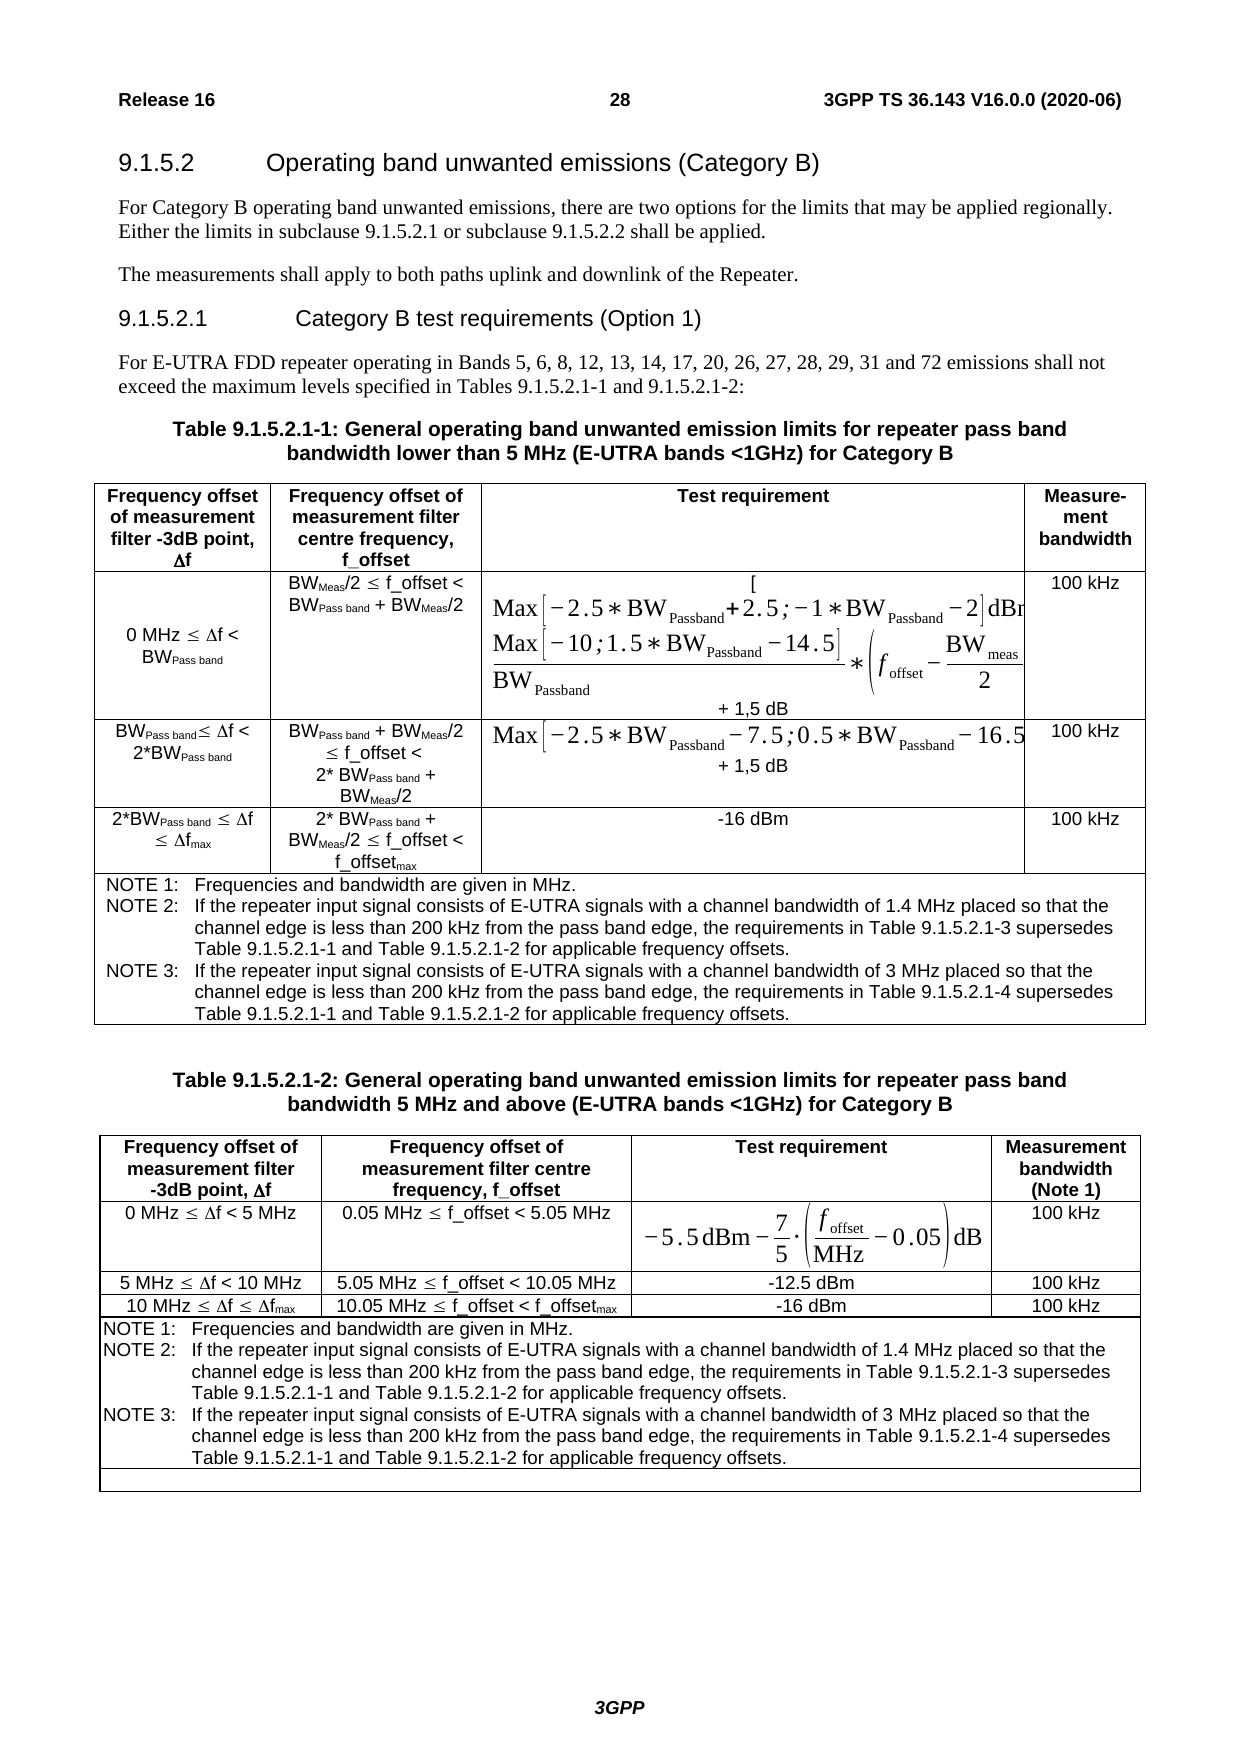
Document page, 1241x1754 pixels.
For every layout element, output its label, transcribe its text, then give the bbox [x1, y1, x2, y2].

table_cell -12.5 dBm [632, 1272, 991, 1294]
table_cell 5 MHz  f < 10 MHz [101, 1272, 321, 1294]
table_header Measure-ment bandwidth [1025, 484, 1145, 571]
table_cell [101, 1469, 1140, 1491]
text Table 9.1.5.2.1-1: General operating band unwanted emission limits for repeater pass band bandwidth lower than 5 MHz (E-UTRA bands <1GHz) for Category B [118, 417, 1122, 464]
table_cell 10 MHz  f  fmax [101, 1295, 321, 1316]
table_cell + 1,5 dB [482, 720, 1024, 807]
table_cell 5.05 MHz  f_offset < 10.05 MHz [322, 1272, 631, 1294]
table_header Frequency offset of measurement filter -3dB point, f [101, 1136, 321, 1201]
table_cell BWPass band f < 2*BWPass band [95, 720, 270, 807]
table_header Frequency offset of measurement filter centre frequency, f_offset [271, 484, 481, 571]
table_header Test requirement [632, 1136, 991, 1201]
table_cell BWPass band + BWMeas/2  f_offset < 2* BWPass band + BWMeas/2 [271, 720, 481, 807]
table_cell NOTE 1: Frequencies and bandwidth are given in MHz. NOTE 2: If the repeater input signal consists of E-UTRA signals with a channel bandwidth of 1.4 MHz placed so that the channel edge is less than 200 kHz from the pass band edge, the requirements in Table 9.1.5.2.1-3 supersedes Table 9.1.5.2.1-1 and Table 9.1.5.2.1-2 for applicable frequency offsets. NOTE 3: If the repeater input signal consists of E-UTRA signals with a channel bandwidth of 3 MHz placed so that the channel edge is less than 200 kHz from the pass band edge, the requirements in Table 9.1.5.2.1-4 supersedes Table 9.1.5.2.1-1 and Table 9.1.5.2.1-2 for applicable frequency offsets. [101, 1318, 1140, 1468]
table_cell NOTE 1: Frequencies and bandwidth are given in MHz. NOTE 2: If the repeater input signal consists of E-UTRA signals with a channel bandwidth of 1.4 MHz placed so that the channel edge is less than 200 kHz from the pass band edge, the requirements in Table 9.1.5.2.1-3 supersedes Table 9.1.5.2.1-1 and Table 9.1.5.2.1-2 for applicable frequency offsets. NOTE 3: If the repeater input signal consists of E-UTRA signals with a channel bandwidth of 3 MHz placed so that the channel edge is less than 200 kHz from the pass band edge, the requirements in Table 9.1.5.2.1-4 supersedes Table 9.1.5.2.1-1 and Table 9.1.5.2.1-2 for applicable frequency offsets. [95, 874, 1145, 1024]
table_cell 100 kHz [992, 1295, 1140, 1316]
table_cell 100 kHz [992, 1272, 1140, 1294]
table_cell 100 kHz [1025, 808, 1145, 872]
table_cell [632, 1202, 991, 1271]
table_cell 10.05 MHz  f_offset < f_offsetmax [322, 1295, 631, 1316]
text Table 9.1.5.2.1-2: General operating band unwanted emission limits for repeater pass band bandwidth 5 MHz and above (E-UTRA bands <1GHz) for Category B [118, 1068, 1122, 1116]
subtitle 9.1.5.2.1 Category B test requirements (Option 1) [118, 305, 1122, 331]
text For Category B operating band unwanted emissions, there are two options for the limits that may be applied regionally. Either the limits in subclause 9.1.5.2.1 or subclause 9.1.5.2.2 shall be applied. [118, 195, 1122, 243]
table_cell 2* BWPass band + BWMeas/2  f_offset < f_offsetmax [271, 808, 481, 872]
table_cell 2*BWPass band  f  fmax [95, 808, 270, 872]
text The measurements shall apply to both paths uplink and downlink of the Repeater. [118, 262, 1122, 286]
table_cell 0.05 MHz  f_offset < 5.05 MHz [322, 1202, 631, 1271]
table_header Measurement bandwidth (Note 1) [992, 1136, 1140, 1201]
subtitle 9.1.5.2 Operating band unwanted emissions (Category B) [118, 147, 1122, 176]
table_cell [ + 1,5 dB [482, 572, 1024, 719]
table_header Frequency offset of measurement filter centre frequency, f_offset [322, 1136, 631, 1201]
table_cell BWMeas/2  f_offset < BWPass band + BWMeas/2 [271, 572, 481, 719]
table_cell 0 MHz  f < 5 MHz [101, 1202, 321, 1271]
table_header Frequency offset of measurement filter -3dB point, f [95, 484, 270, 571]
table_cell 100 kHz [992, 1202, 1140, 1271]
table_header Test requirement [482, 484, 1024, 571]
table_cell -16 dBm [632, 1295, 991, 1316]
table_cell -16 dBm [482, 808, 1024, 872]
table_cell 100 kHz [1025, 572, 1145, 719]
table_cell 0 MHz  f < BWPass band [95, 572, 270, 719]
text For E-UTRA FDD repeater operating in Bands 5, 6, 8, 12, 13, 14, 17, 20, 26, 27, 28, 29, 31 and 72 emissions shall not exceed the maximum levels specified in Tables 9.1.5.2.1-1 and 9.1.5.2.1-2: [118, 350, 1122, 398]
table_cell 100 kHz [1025, 720, 1145, 807]
